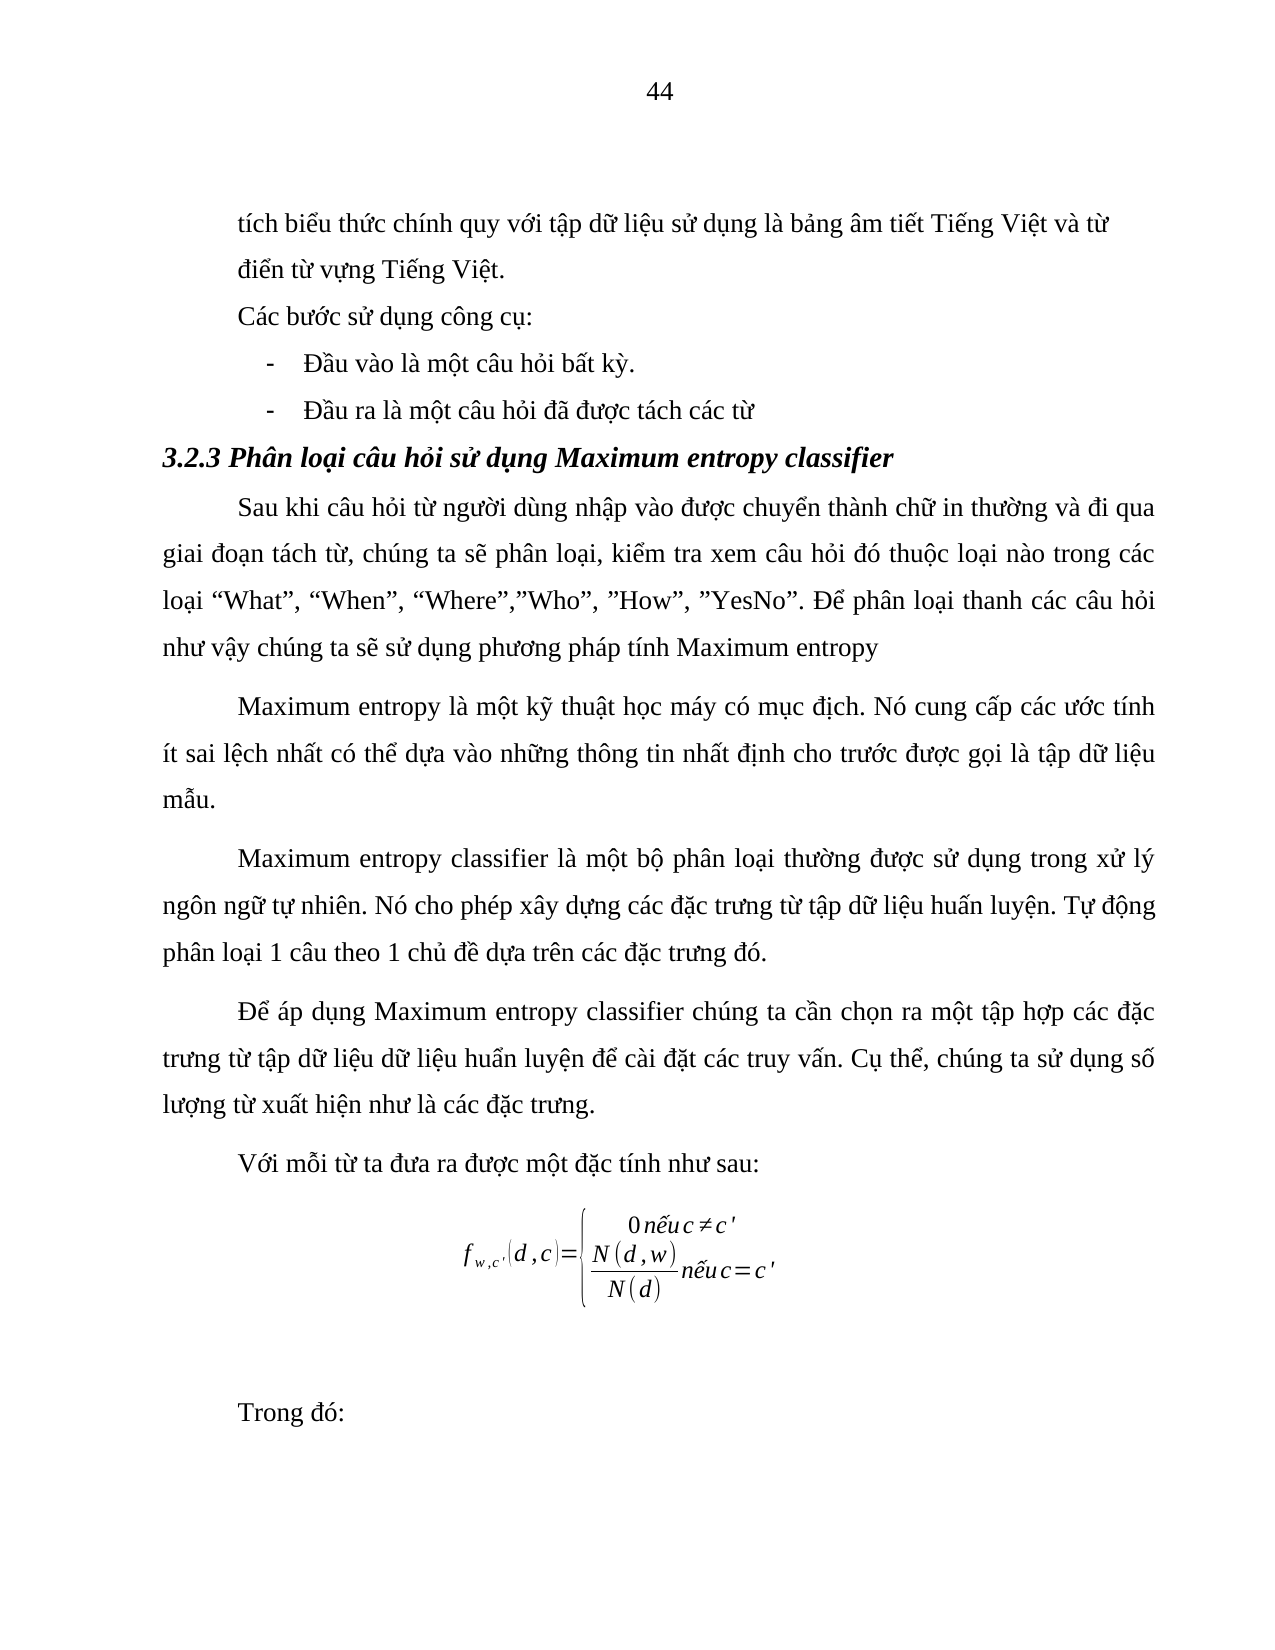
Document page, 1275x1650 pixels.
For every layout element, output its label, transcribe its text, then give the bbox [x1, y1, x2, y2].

text 3.2.3 Phân loại câu hỏi sử dụng Maximum entropy classifier [162, 441, 1157, 474]
text Maximum entropy classifier là một bộ phân loại thường được sử dụng trong xử lý ngôn ngữ tự nhiên. Nó cho phép xây dựng các đặc trưng từ tập dữ liệu huấn luyện. Tự động phân loại 1 câu theo 1 chủ đề dựa trên các đặc trưng đó. [162, 842, 1157, 967]
text Sau khi câu hỏi từ người dùng nhập vào được chuyển thành chữ in thường và đi qua giai đoạn tách từ, chúng ta sẽ phân loại, kiểm tra xem câu hỏi đó thuộc loại nào trong các loại “What”, “When”, “Where”,”Who”, ”How”, ”YesNo”. Để phân loại thanh các câu hỏi như vậy chúng ta sẽ sử dụng phương pháp tính Maximum entropy [162, 491, 1157, 662]
text Các bước sử dụng công cụ: [237, 300, 1157, 331]
list Đầu vào là một câu hỏi bất kỳ. [266, 347, 1157, 378]
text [237, 207, 1157, 284]
list Đầu ra là một câu hỏi đã được tách các từ [266, 394, 1157, 425]
text Maximum entropy là một kỹ thuật học máy có mục địch. Nó cung cấp các ước tính ít sai lệch nhất có thể dựa vào những thông tin nhất định cho trước được gọi là tập dữ liệu mẫu. [162, 690, 1157, 814]
text Trong đó: [162, 1396, 1157, 1427]
text Để áp dụng Maximum entropy classifier chúng ta cần chọn ra một tập hợp các đặc trưng từ tập dữ liệu dữ liệu huẩn luyện để cài đặt các truy vấn. Cụ thể, chúng ta sử dụng số lượng từ xuất hiện như là các đặc trưng. [162, 995, 1157, 1119]
text Với mỗi từ ta đưa ra được một đặc tính như sau: [162, 1147, 1157, 1179]
